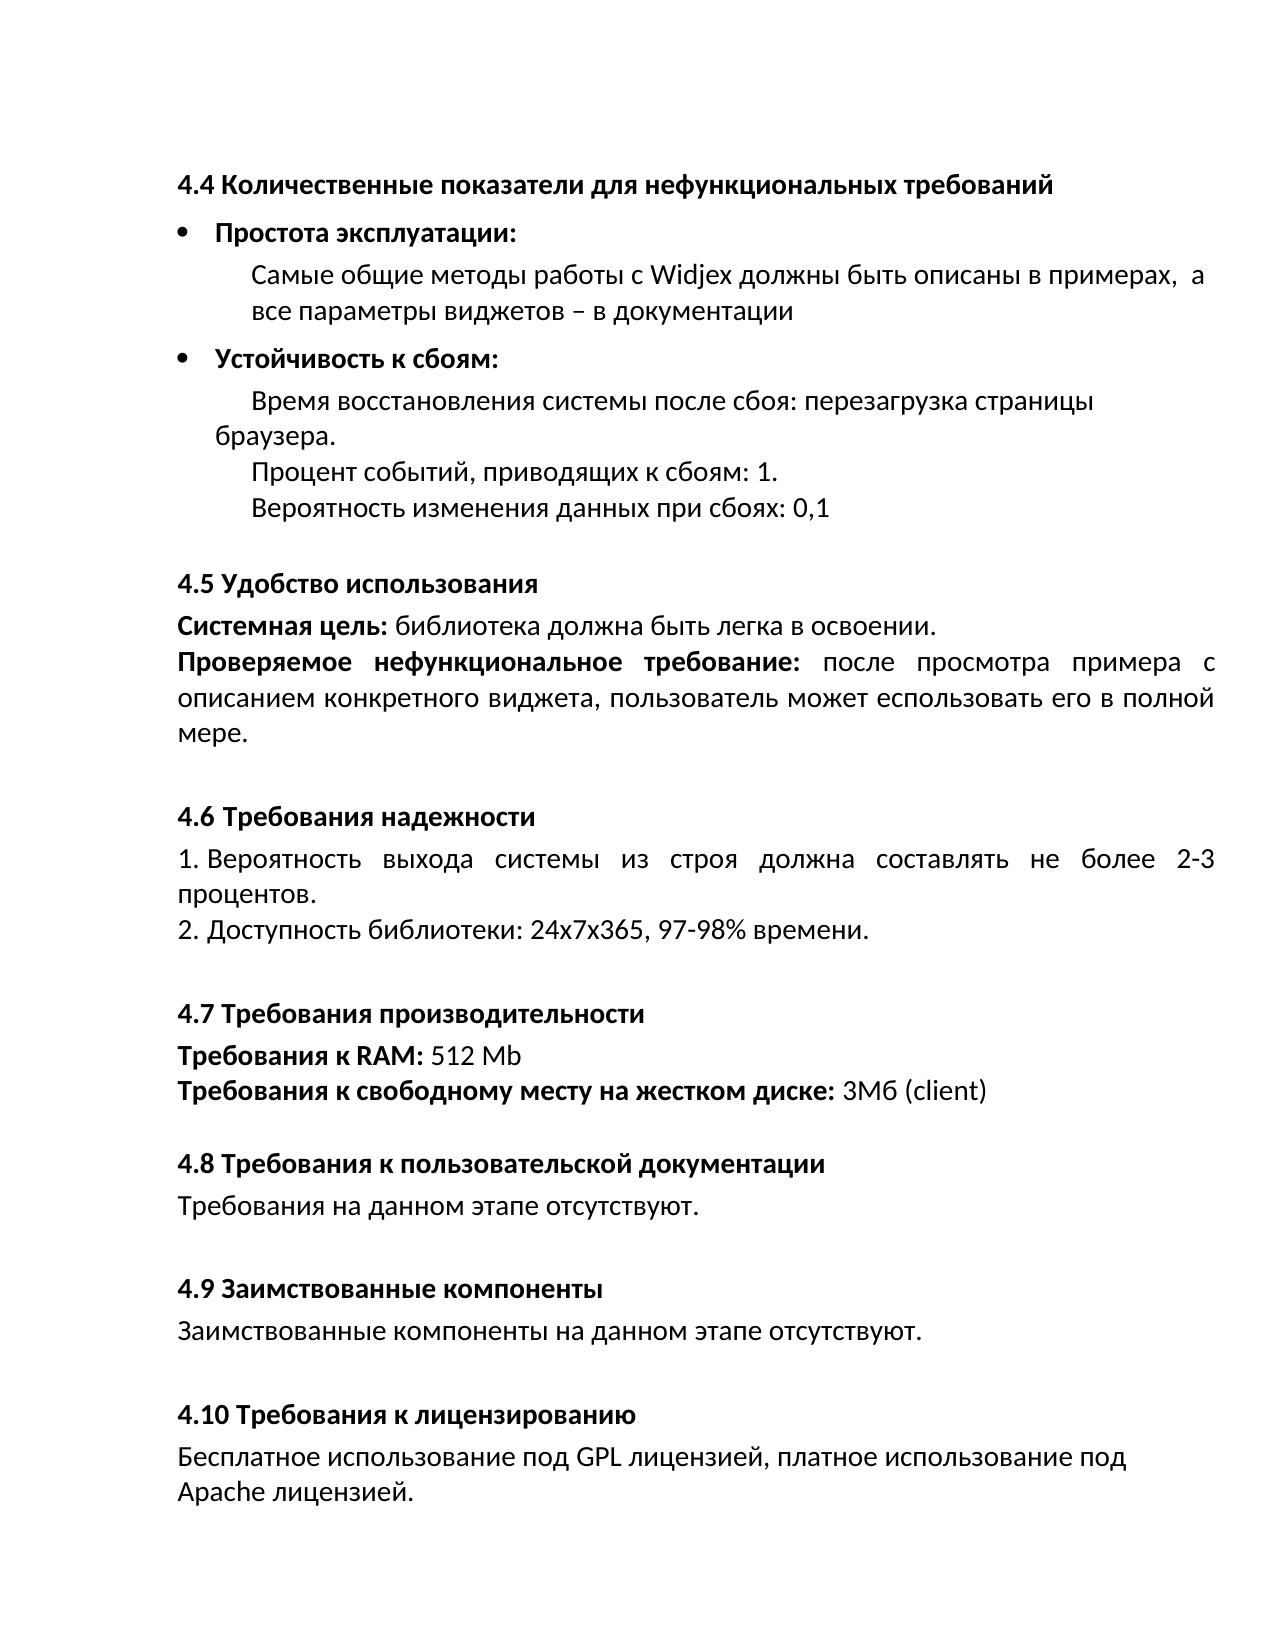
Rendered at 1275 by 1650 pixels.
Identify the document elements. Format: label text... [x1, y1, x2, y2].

subtitle 4.8 Требования к пользовательской документации [177, 1145, 1216, 1180]
text Время восстановления системы после сбоя: перезагрузка страницы браузера. [215, 382, 1216, 453]
subtitle 4.4 Количественные показатели для нефункциональных требований [177, 166, 1216, 202]
subtitle 4.10 Требования к лицензированию [177, 1396, 1216, 1432]
subtitle Устойчивость к сбоям: [177, 340, 1216, 376]
subtitle Простота эксплуатации: [177, 214, 1216, 250]
text Проверяемое нефункциональное требование: после просмотра примера с описанием конкретного виджета, пользователь может еспользовать его в полной мере. [177, 643, 1216, 750]
list Доступность библиотеки: 24х7х365, 97-98% времени. [177, 911, 1216, 947]
subtitle 4.7 Требования производительности [177, 995, 1216, 1031]
text Требования на данном этапе отсутствуют. [177, 1187, 1216, 1222]
text Процент событий, приводящих к сбоям: 1. [215, 453, 1216, 489]
text Требования к RAM: 512 Mb [177, 1037, 1216, 1072]
text Требования к свободному месту на жестком диске: 3Мб (client) [177, 1072, 1216, 1108]
text Системная цель: библиотека должна быть легка в освоении. [177, 607, 1216, 643]
text Бесплатное использование под GPL лицензией, платное использование под Apache лицензией. [177, 1438, 1216, 1509]
text Вероятность изменения данных при сбоях: 0,1 [215, 489, 1216, 524]
list Вероятность выхода системы из строя должна составлять не более 2-3 процентов. [177, 840, 1216, 911]
subtitle Требования надежности [177, 798, 1216, 834]
text Заимствованные компоненты на данном этапе отсутствуют. [177, 1312, 1216, 1348]
subtitle 4.5 Удобство использования [177, 566, 1216, 601]
subtitle 4.9 Заимствованные компоненты [177, 1270, 1216, 1306]
text Самые общие методы работы с Widjex должны быть описаны в примерах, а все параметры виджетов – в документации [251, 256, 1216, 327]
